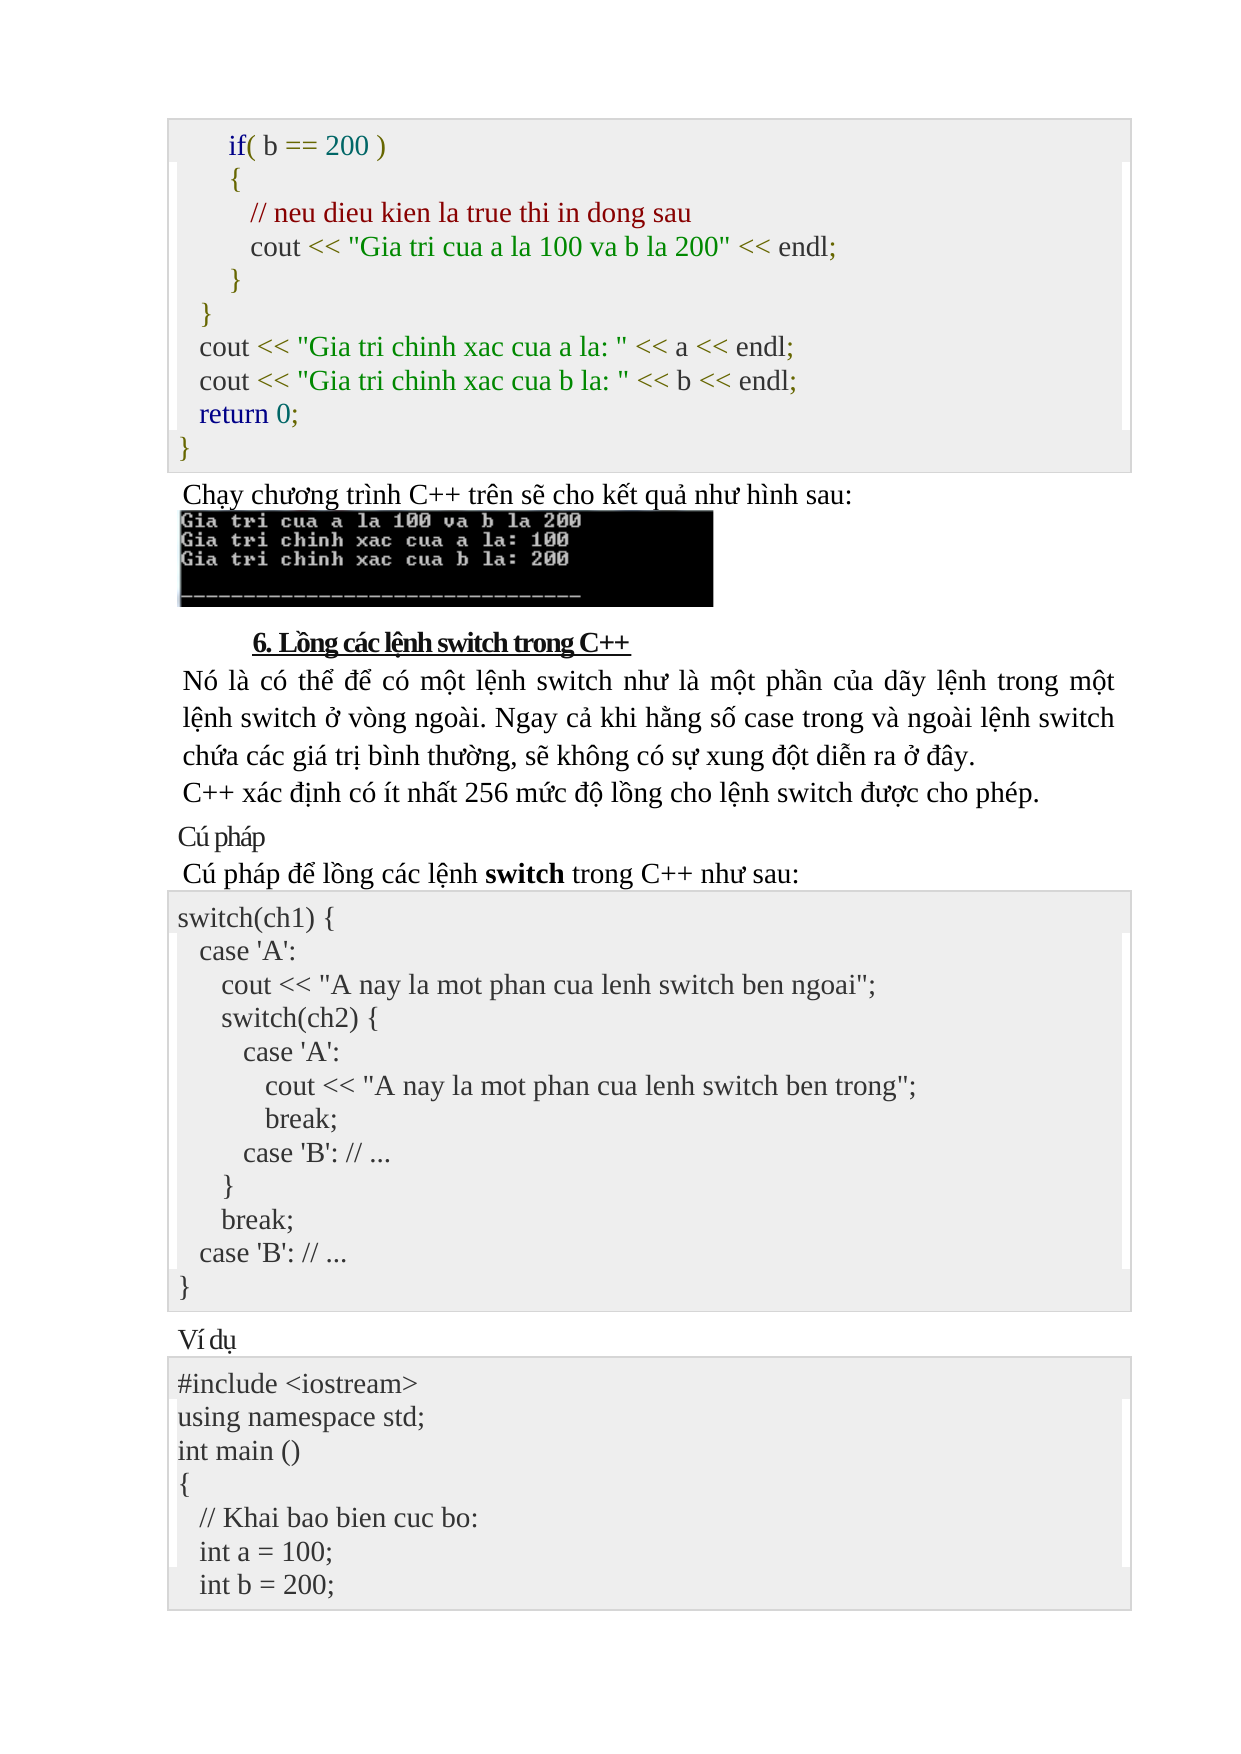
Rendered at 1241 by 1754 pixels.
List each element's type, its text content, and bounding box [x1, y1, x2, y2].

text cout << "Gia tri chinh xac cua b la: " << b << endl; [177, 363, 1122, 396]
text cout << "Gia tri chinh xac cua a la: " << a << endl; [177, 329, 1122, 363]
text case 'A': [177, 933, 1122, 967]
text } [177, 296, 1122, 329]
text int a = 100; [177, 1534, 1122, 1557]
subtitle Ví dụ [177, 1312, 1117, 1356]
text // neu dieu kien la true thi in dong sau [177, 195, 1122, 229]
text } [169, 1259, 1130, 1311]
text return 0; [177, 396, 1122, 420]
text case 'B': // ... [177, 1235, 1122, 1259]
subtitle 6. Lồng các lệnh switch trong C++ [177, 609, 1122, 659]
text int main () [177, 1433, 1122, 1467]
text int b = 200; [169, 1557, 1130, 1609]
text switch(ch1) { [169, 892, 1130, 933]
text // Khai bao bien cuc bo: [177, 1500, 1122, 1534]
text break; [177, 1101, 1122, 1135]
text C++ xác định có ít nhất 256 mức độ lồng cho lệnh switch được cho phép. [182, 771, 1117, 809]
text Nó là có thể để có một lệnh switch như là một phần của dãy lệnh trong một lệnh switch ở vòng ngoài. Ngay cả khi hằng số case trong và ngoài lệnh switch chứa các giá trị bình thường, sẽ không có sự xung đột diễn ra ở đây. [182, 659, 1117, 771]
text case 'B': // ... [177, 1135, 1122, 1168]
text { [177, 162, 1122, 195]
text cout << "A nay la mot phan cua lenh switch ben trong"; [177, 1068, 1122, 1101]
text #include <iostream> [169, 1358, 1130, 1399]
subtitle Cú pháp [177, 809, 1117, 852]
text switch(ch2) { [177, 1001, 1122, 1034]
text cout << "Gia tri cua a la 100 va b la 200" << endl; [177, 229, 1122, 262]
text break; [177, 1202, 1122, 1235]
text cout << "A nay la mot phan cua lenh switch ben ngoai"; [177, 967, 1122, 1001]
picture [177, 510, 714, 607]
text } [177, 1168, 1122, 1202]
text } [169, 420, 1130, 472]
text { [177, 1467, 1122, 1500]
text using namespace std; [177, 1399, 1122, 1433]
text Chạy chương trình C++ trên sẽ cho kết quả như hình sau: [182, 473, 1117, 511]
text Cú pháp để lồng các lệnh switch trong C++ như sau: [182, 852, 1117, 890]
text } [177, 262, 1122, 296]
text case 'A': [177, 1034, 1122, 1068]
text if( b == 200 ) [169, 120, 1130, 162]
